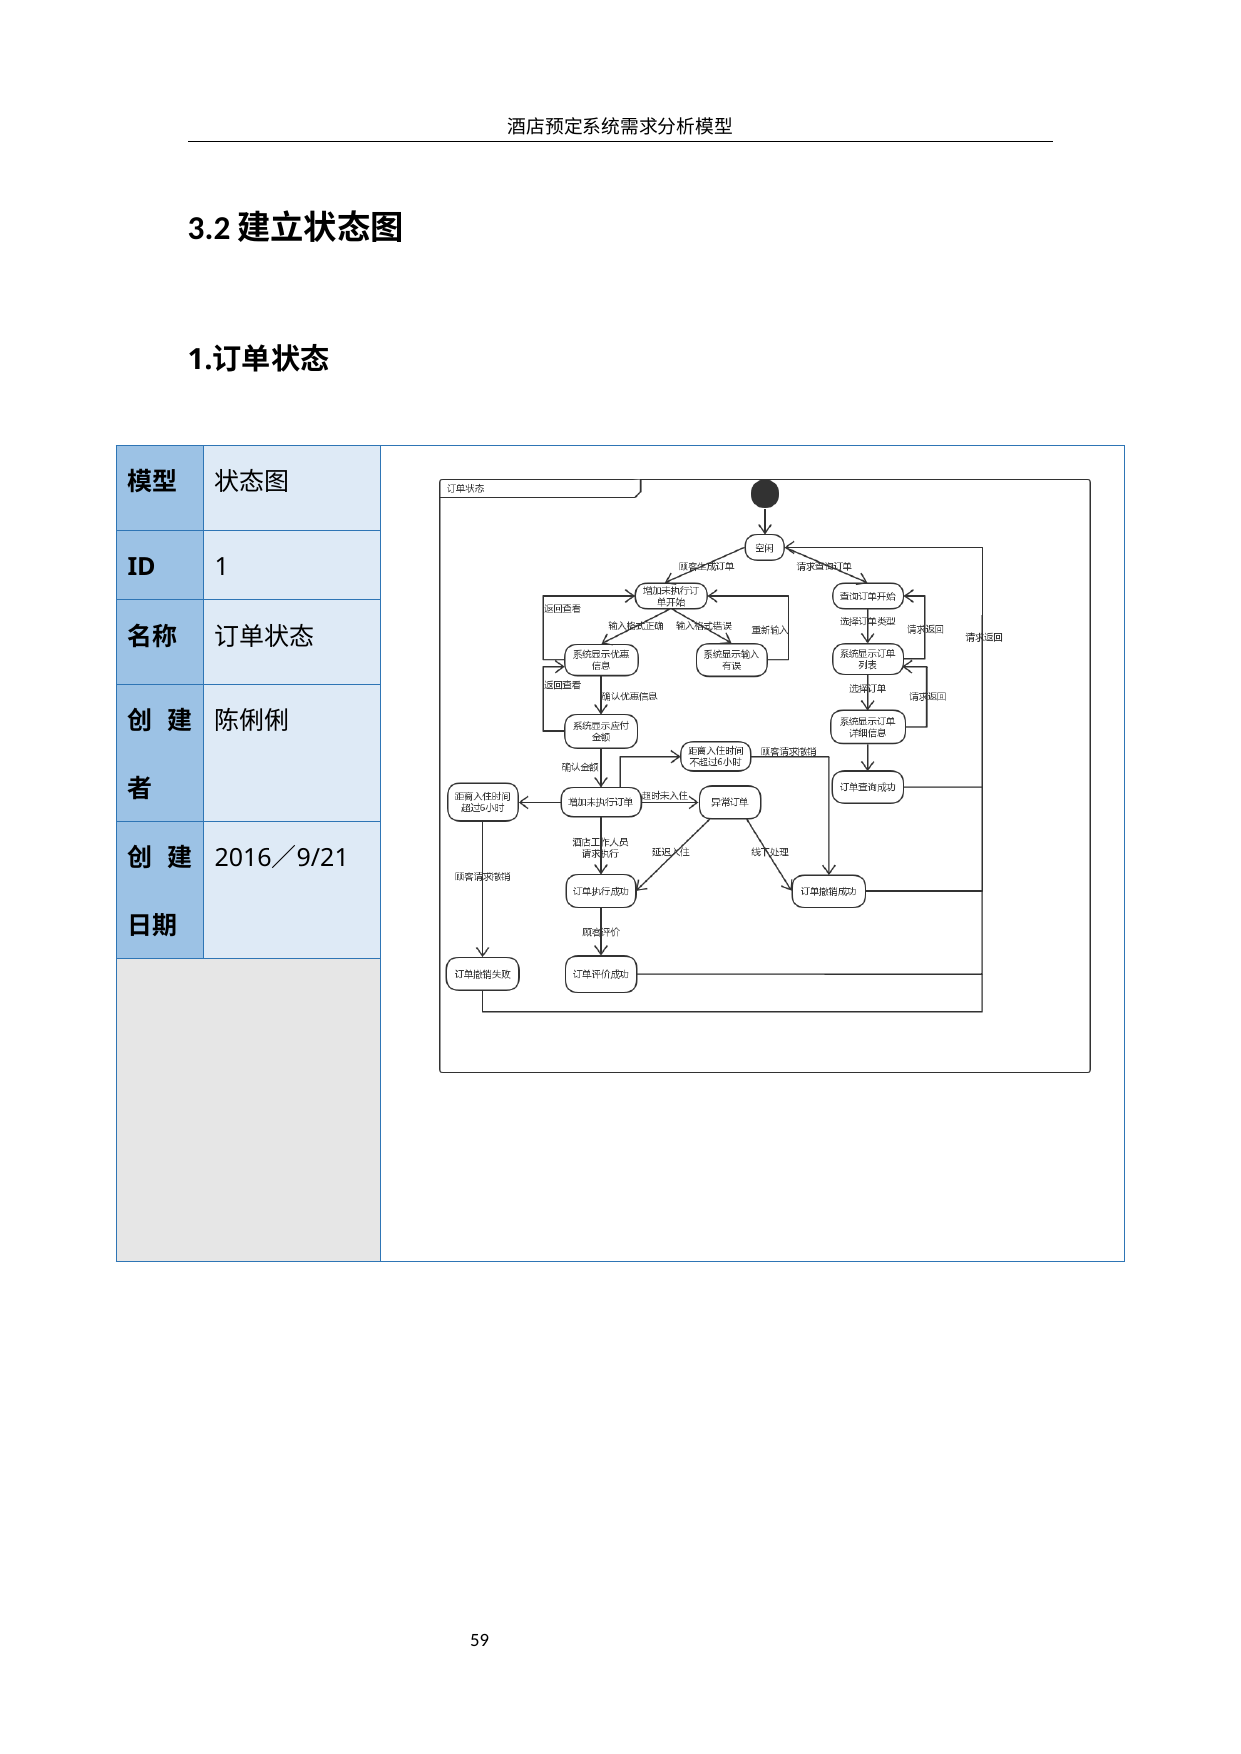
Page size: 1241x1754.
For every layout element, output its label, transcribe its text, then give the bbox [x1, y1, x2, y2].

table_cell 陈俐俐 [204, 685, 380, 821]
table_cell 名称 [117, 600, 203, 684]
table_header [381, 446, 1124, 1261]
subtitle 3.2建立状态图 [187, 191, 1053, 259]
table_header 状态图 [204, 446, 380, 530]
table_cell 2016／9/21 [204, 822, 380, 958]
subtitle 1.订单状态 [187, 323, 1053, 391]
table_cell [117, 959, 380, 1261]
table_cell 创建日期 [117, 822, 203, 958]
table_cell 1 [204, 531, 380, 599]
table_header 模型 [117, 446, 203, 530]
picture [391, 446, 1112, 1095]
table_cell 创建者 [117, 685, 203, 821]
table_cell 订单状态 [204, 600, 380, 684]
table_cell ID [117, 531, 203, 599]
